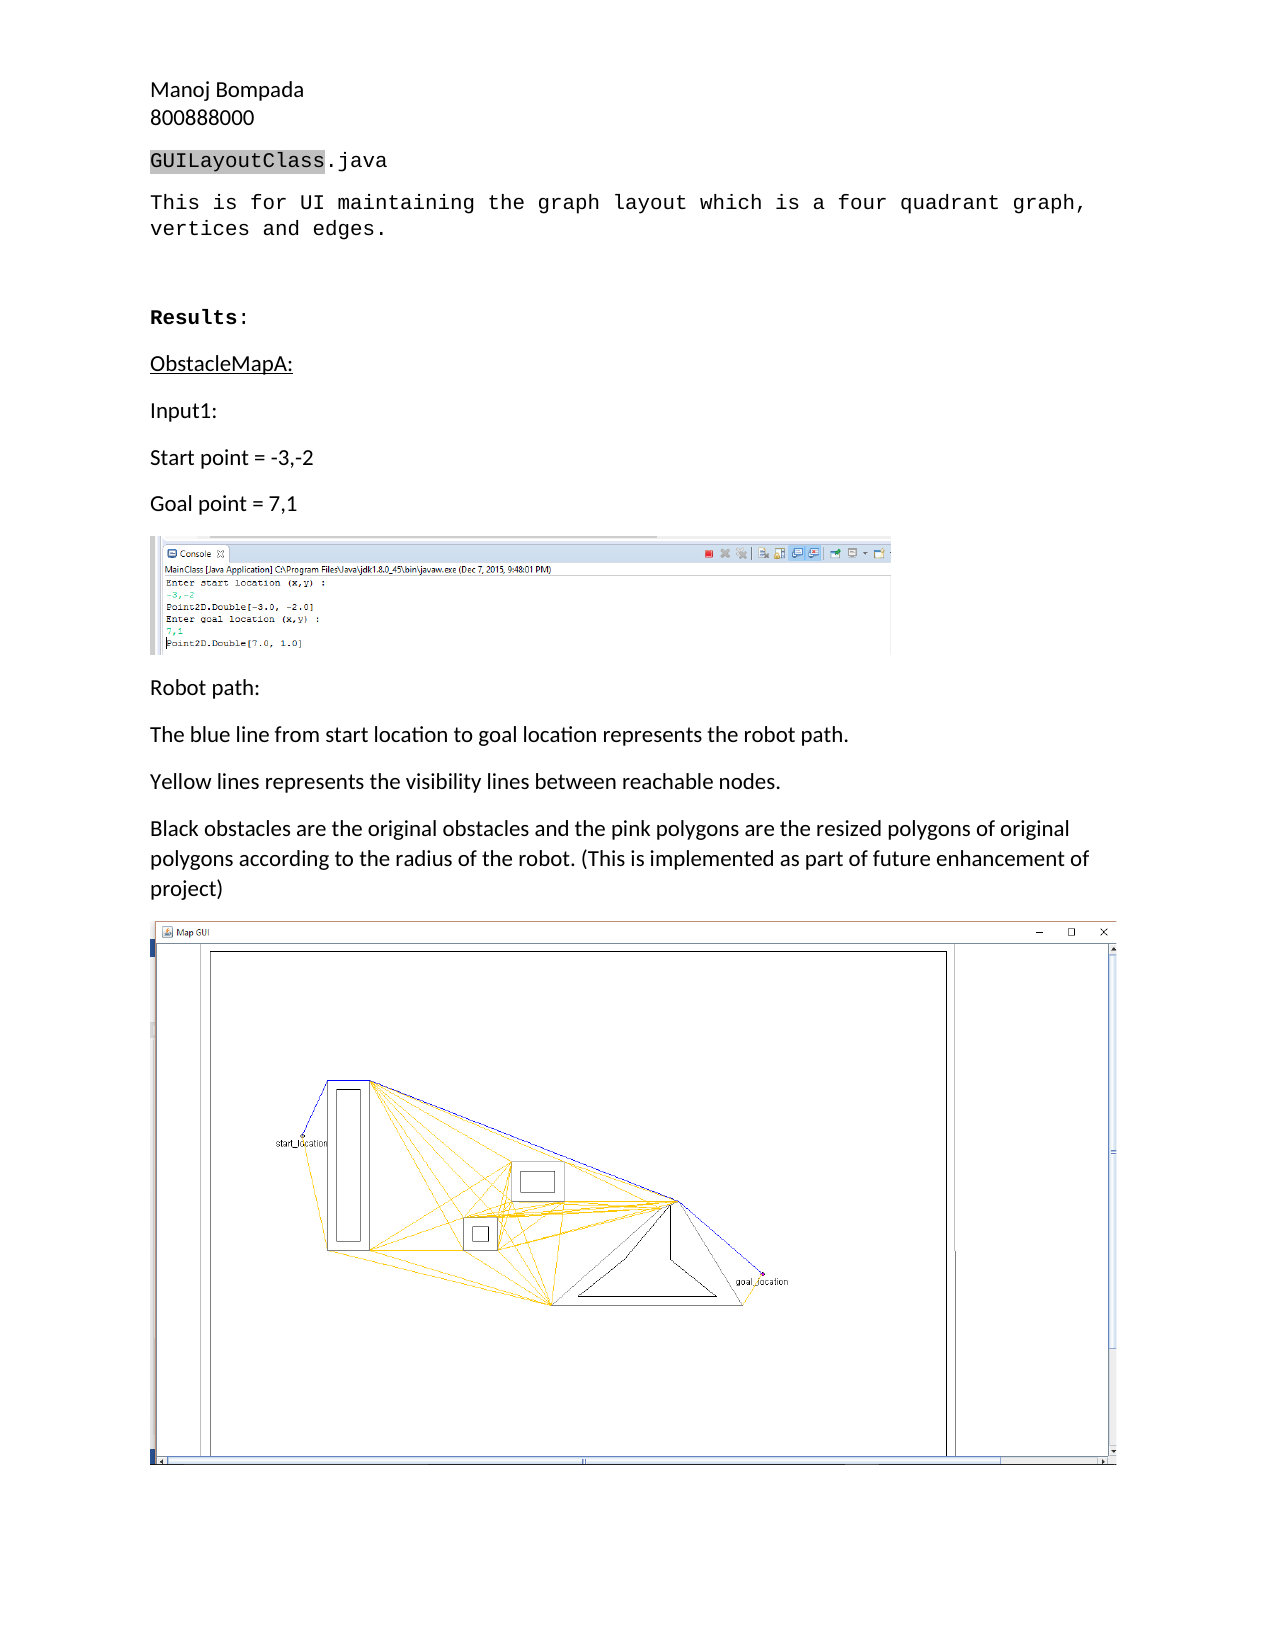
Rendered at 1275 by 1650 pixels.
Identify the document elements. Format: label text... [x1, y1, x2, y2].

text Goal point = 7,1 [150, 489, 1125, 518]
text ObstacleMapA: [150, 349, 1125, 377]
picture [150, 921, 1117, 1465]
text Black obstacles are the original obstacles and the pink polygons are the resized polygons of original polygons according to the radius of the robot. (This is implemented as part of future enhancement of project) [150, 814, 1125, 902]
text Yellow lines represents the visibility lines between reachable nodes. [150, 767, 1125, 795]
text The blue line from start location to goal location represents the robot path. [150, 720, 1125, 748]
text GUILayoutClass.java [325, 150, 1125, 174]
text Results: [150, 307, 1125, 330]
text Start point = -3,-2 [150, 443, 1125, 471]
text Robot path: [150, 673, 1125, 701]
text Input1: [150, 396, 1125, 424]
picture [150, 536, 891, 655]
text This is for UI maintaining the graph layout which is a four quadrant graph, vertices and edges. [150, 192, 1125, 241]
